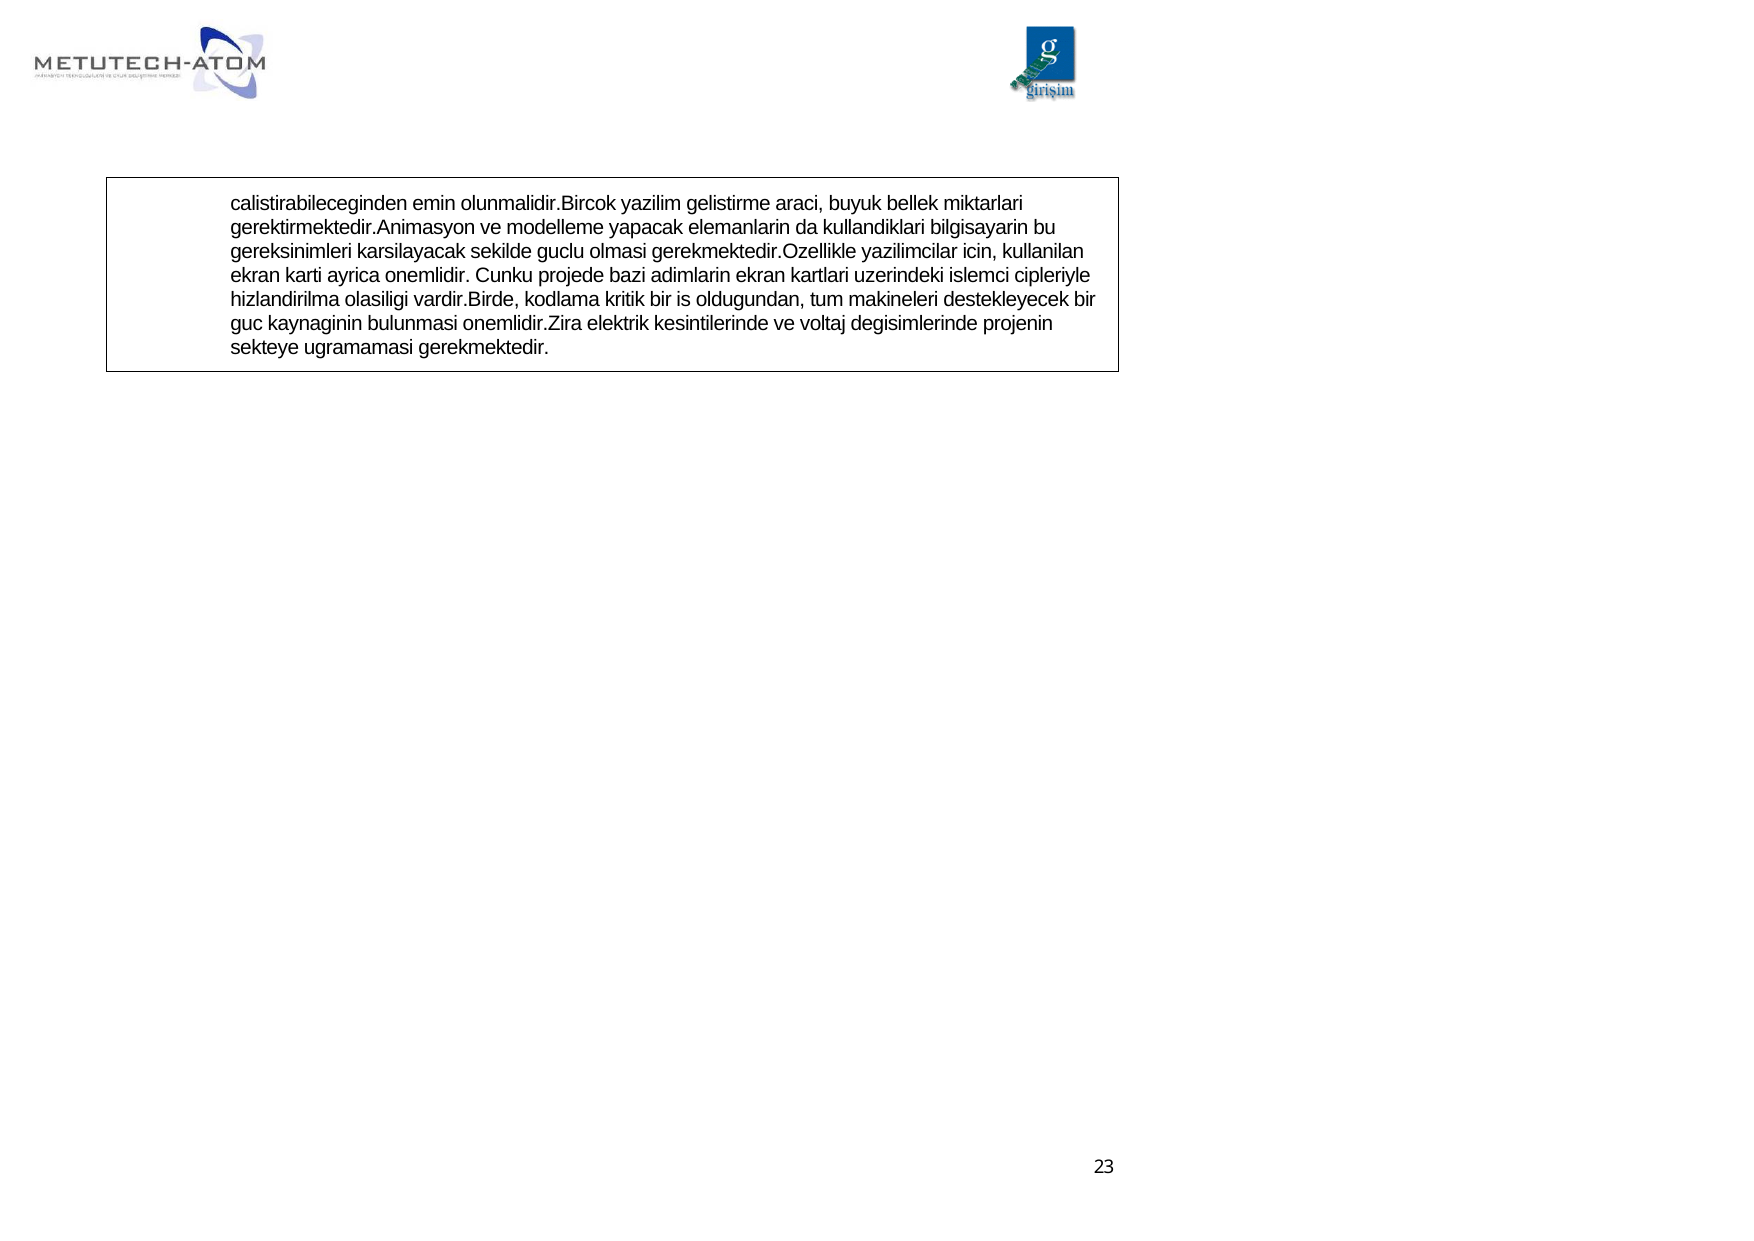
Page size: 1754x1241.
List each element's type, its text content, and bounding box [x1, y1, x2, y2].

picture [1005, 23, 1078, 102]
picture [24, 19, 274, 101]
